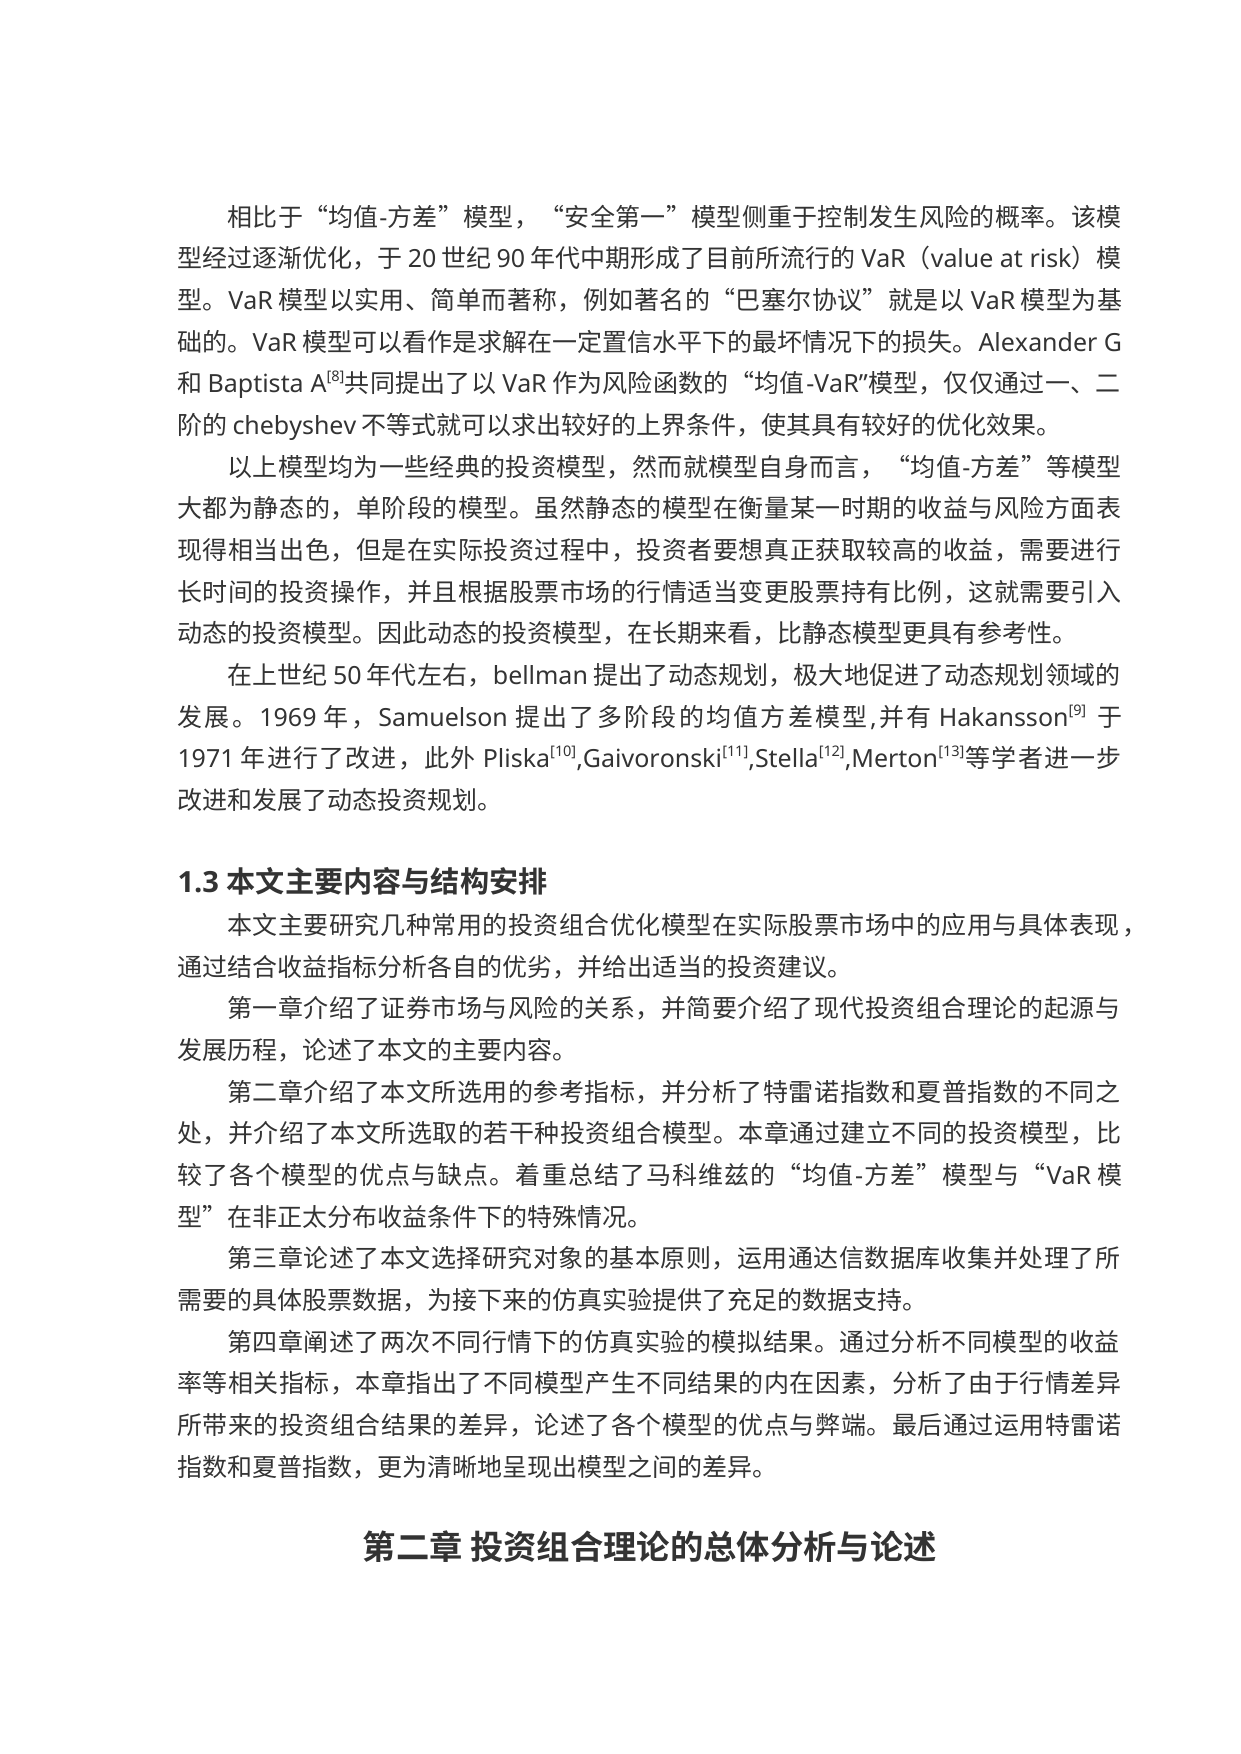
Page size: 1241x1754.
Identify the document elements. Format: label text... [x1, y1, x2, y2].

text 第一章介绍了证券市场与风险的关系，并简要介绍了现代投资组合理论的起源与发展历程，论述了本文的主要内容。 [177, 984, 1122, 1068]
text 第四章阐述了两次不同行情下的仿真实验的模拟结果。通过分析不同模型的收益率等相关指标，本章指出了不同模型产生不同结果的内在因素，分析了由于行情差异所带来的投资组合结果的差异，论述了各个模型的优点与弊端。最后通过运用特雷诺指数和夏普指数，更为清晰地呈现出模型之间的差异。 [177, 1318, 1122, 1484]
text 第二章 投资组合理论的总体分析与论述 [177, 1526, 1122, 1568]
text 相比于“均值-方差”模型，“安全第一”模型侧重于控制发生风险的概率。该模型经过逐渐优化，于20世纪90年代中期形成了目前所流行的VaR（value at risk）模型。VaR模型以实用、简单而著称，例如著名的“巴塞尔协议”就是以VaR模型为基础的。VaR模型可以看作是求解在一定置信水平下的最坏情况下的损失。Alexander G和Baptista A[8]共同提出了以VaR作为风险函数的“均值-VaR”模型，仅仅通过一、二阶的chebyshev不等式就可以求出较好的上界条件，使其具有较好的优化效果。 [177, 193, 1122, 443]
text 本文主要研究几种常用的投资组合优化模型在实际股票市场中的应用与具体表现，通过结合收益指标分析各自的优劣，并给出适当的投资建议。 [177, 901, 1122, 984]
text 1.3 本文主要内容与结构安排 [177, 859, 1122, 901]
text 第三章论述了本文选择研究对象的基本原则，运用通达信数据库收集并处理了所需要的具体股票数据，为接下来的仿真实验提供了充足的数据支持。 [177, 1234, 1122, 1318]
text 以上模型均为一些经典的投资模型，然而就模型自身而言，“均值-方差”等模型大都为静态的，单阶段的模型。虽然静态的模型在衡量某一时期的收益与风险方面表现得相当出色，但是在实际投资过程中，投资者要想真正获取较高的收益，需要进行长时间的投资操作，并且根据股票市场的行情适当变更股票持有比例，这就需要引入动态的投资模型。因此动态的投资模型，在长期来看，比静态模型更具有参考性。 [177, 443, 1122, 651]
text 在上世纪50年代左右，bellman提出了动态规划，极大地促进了动态规划领域的发展。1969年，Samuelson提出了多阶段的均值方差模型,并有Hakansson[9] 于1971年进行了改进，此外Pliska[10],Gaivoronski[11],Stella[12],Merton[13]等学者进一步改进和发展了动态投资规划。 [177, 651, 1122, 818]
text 第二章介绍了本文所选用的参考指标，并分析了特雷诺指数和夏普指数的不同之处，并介绍了本文所选取的若干种投资组合模型。本章通过建立不同的投资模型，比较了各个模型的优点与缺点。着重总结了马科维兹的“均值-方差”模型与“VaR模型”在非正太分布收益条件下的特殊情况。 [177, 1068, 1122, 1234]
